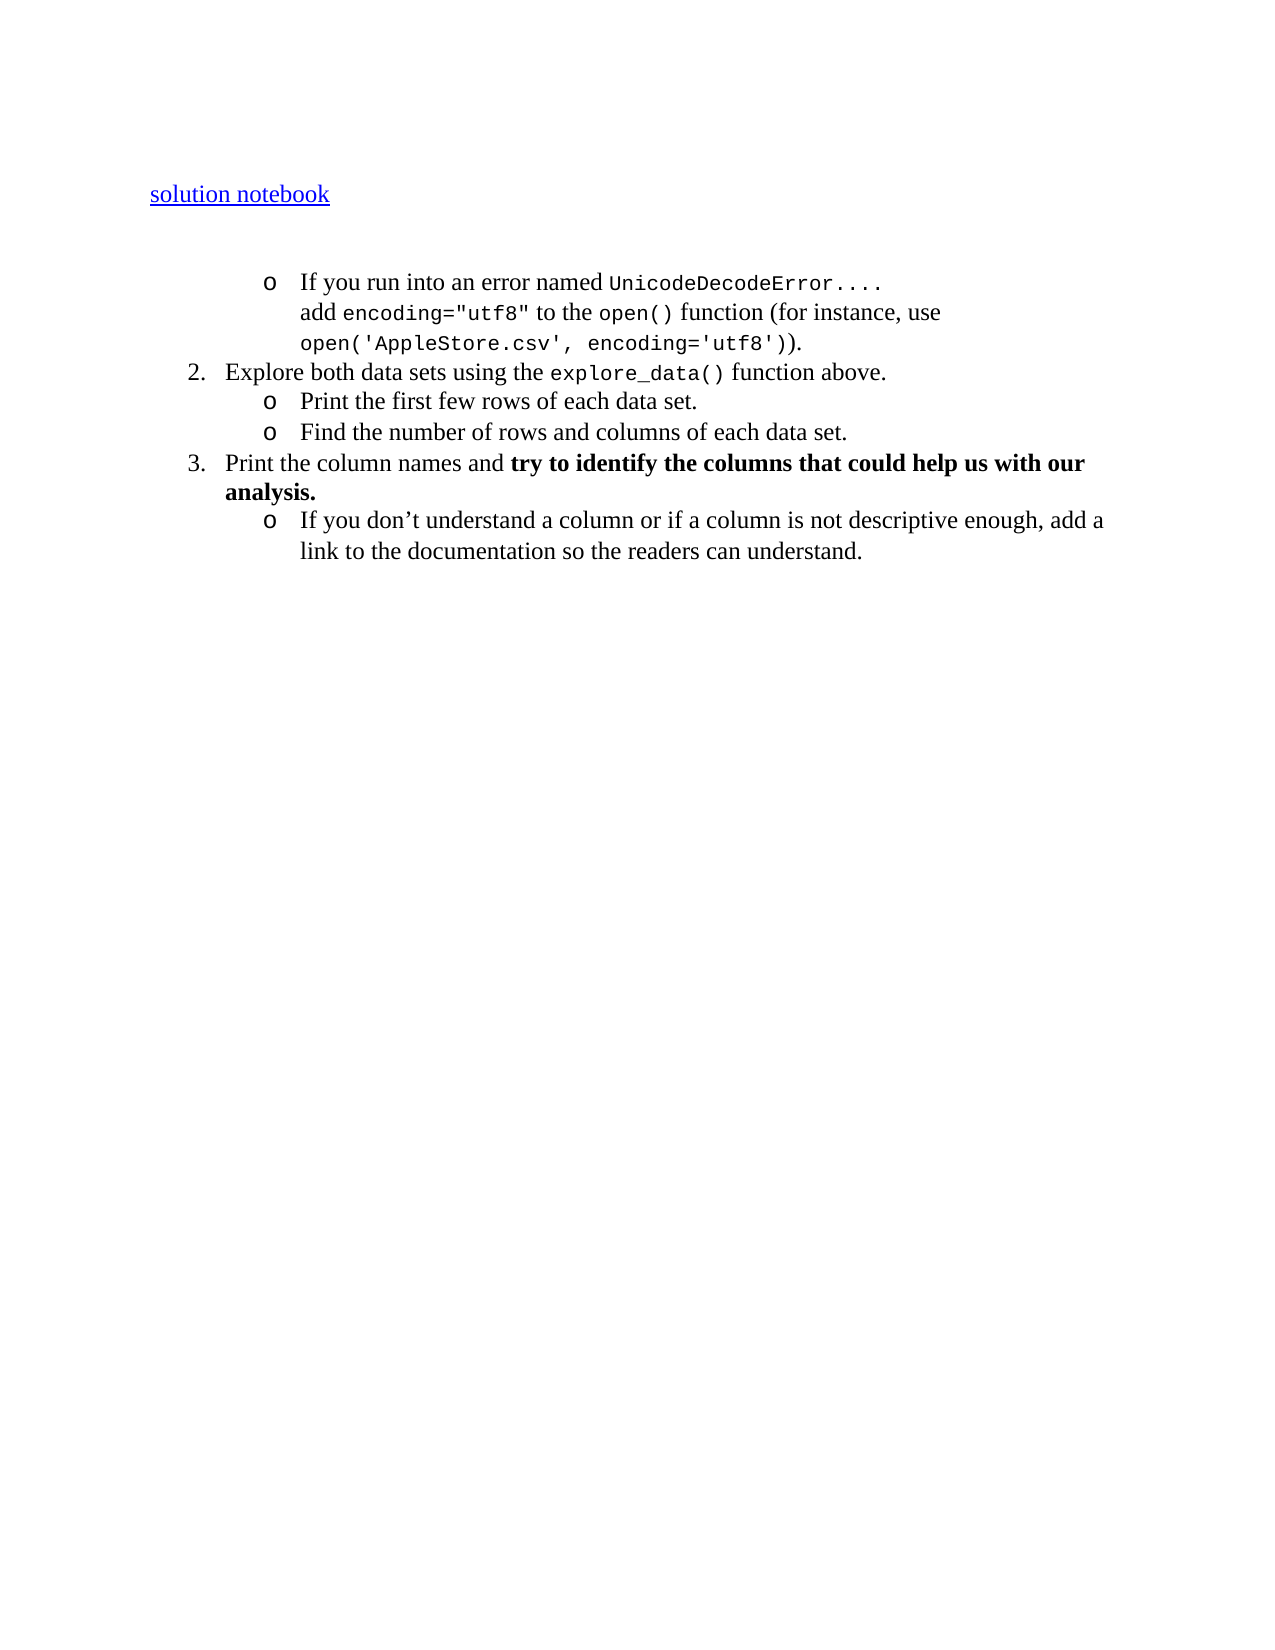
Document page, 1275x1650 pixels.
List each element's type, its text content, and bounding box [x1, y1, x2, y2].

list Explore both data sets using the explore_data() function above. [187, 357, 1125, 386]
list If you run into an error named UnicodeDecodeError.... add encoding="utf8" to the open() function (for instance, use open('AppleStore.csv', encoding='utf8')). [262, 267, 1125, 357]
list Print the column names and try to identify the columns that could help us with our analysis. [187, 448, 1125, 505]
list If you don’t understand a column or if a column is not descriptive enough, add a link to the documentation so the readers can understand. [262, 505, 1125, 565]
list Find the number of rows and columns of each data set. [262, 417, 1125, 448]
list Print the first few rows of each data set. [262, 386, 1125, 417]
